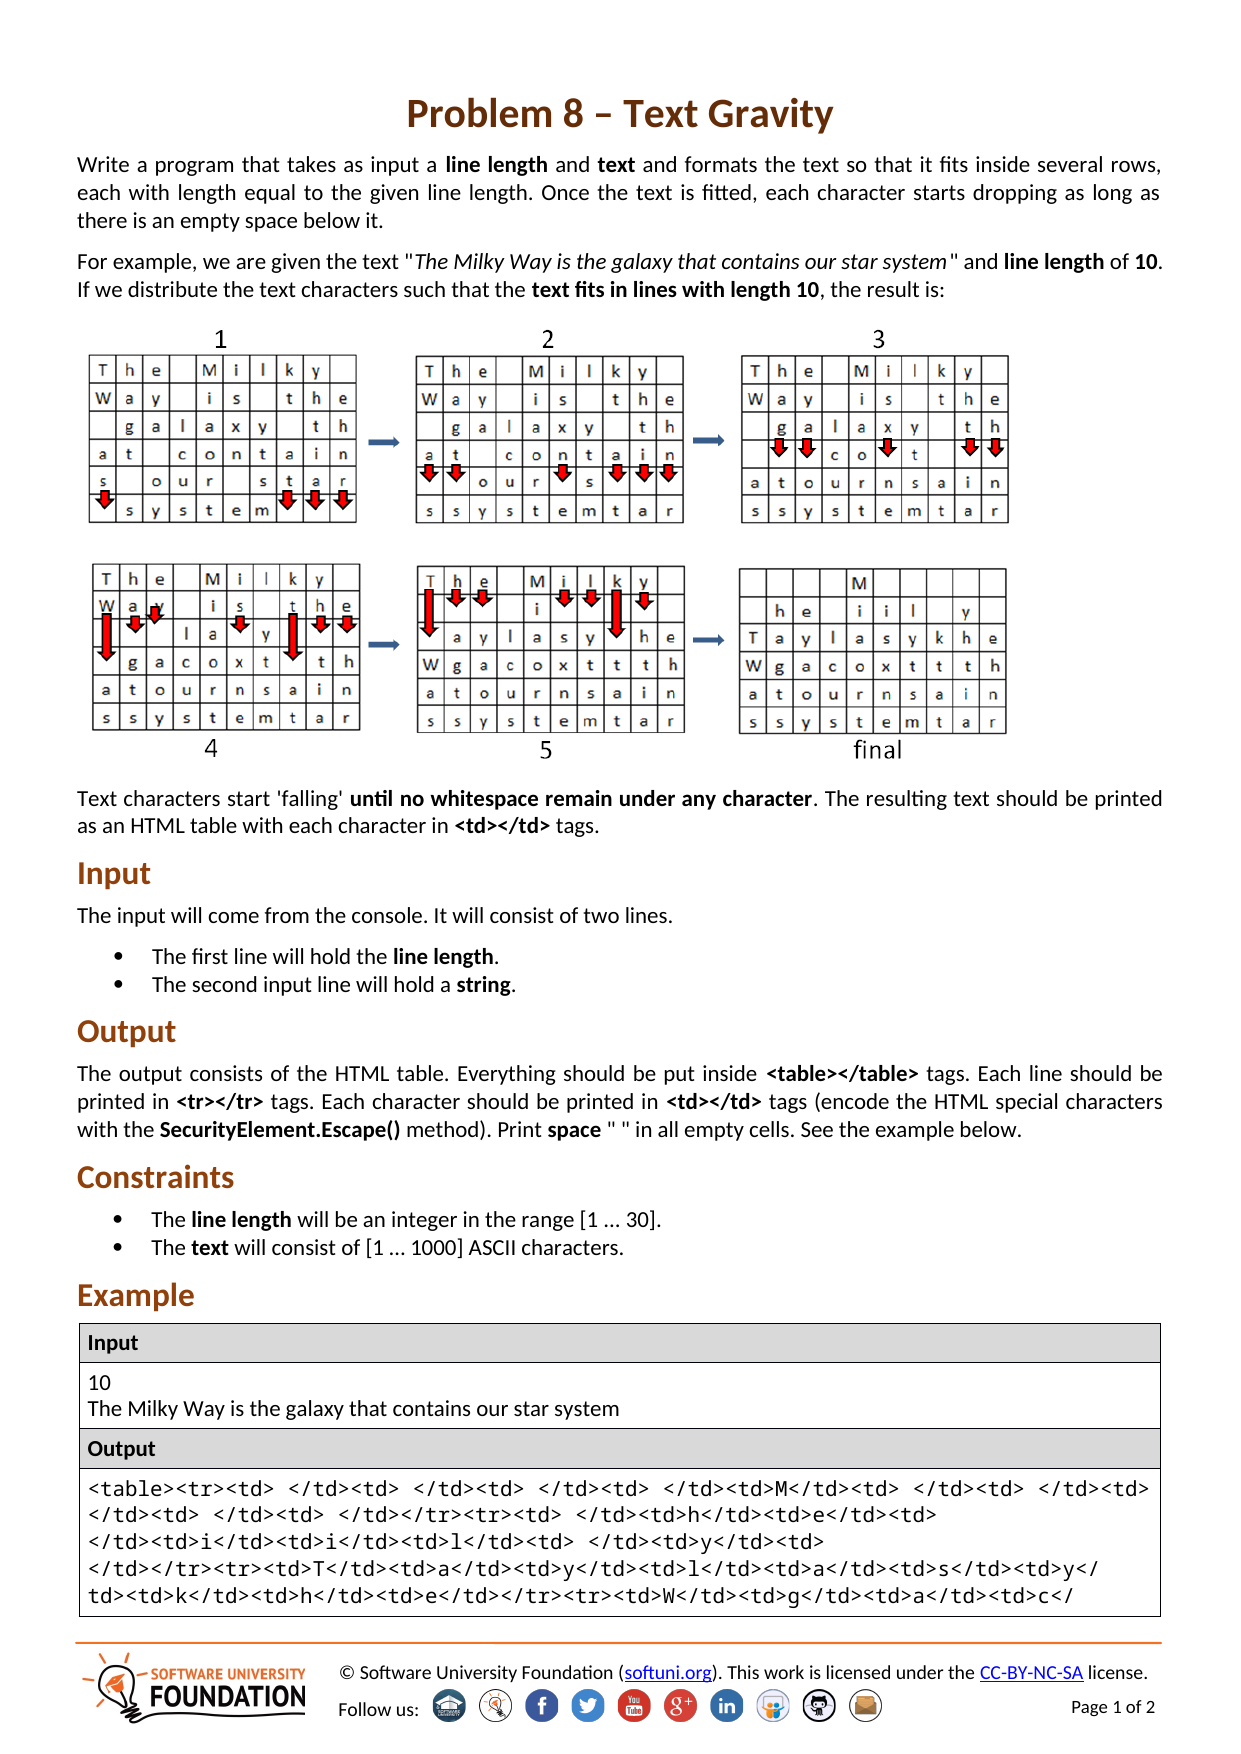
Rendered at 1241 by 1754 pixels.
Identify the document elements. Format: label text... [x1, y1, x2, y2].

subtitle Input [77, 852, 1163, 893]
picture [617, 1689, 651, 1722]
subtitle Constraints [77, 1156, 1163, 1197]
picture [849, 1689, 882, 1722]
text For example, we are given the text "The Milky Way is the galaxy that contains our star system" and line length of 10. If we distribute the text characters such that the text fits in lines with length 10, the result is: [77, 247, 1163, 303]
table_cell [80, 1469, 1160, 1616]
picture [802, 1689, 836, 1722]
picture [571, 1689, 605, 1722]
subtitle Example [77, 1273, 1163, 1314]
picture [81, 1651, 305, 1724]
subtitle Output [77, 1010, 1163, 1051]
text The output consists of the HTML table. Everything should be put inside <table></table> tags. Each line should be printed in <tr></tr> tags. Each character should be printed in <td></td> tags (encode the HTML special characters with the SecurityElement.Escape() method). Print space " " in all empty cells. See the example below. [77, 1059, 1163, 1143]
table_cell 10 The Milky Way is the galaxy that contains our star system [80, 1363, 1160, 1428]
picture [710, 1689, 744, 1722]
list The line length will be an integer in the range [1 ... 30]. [114, 1205, 1163, 1233]
table_cell Output [80, 1429, 1160, 1468]
picture [664, 1689, 697, 1722]
picture [756, 1689, 790, 1722]
text Text characters start 'falling' until no whitespace remain under any character. The resulting text should be printed as an HTML table with each character in <td></td> tags. [77, 784, 1163, 840]
picture [525, 1689, 559, 1722]
list The second input line will hold a string. [114, 970, 1163, 998]
list The text will consist of [1 … 1000] ASCII characters. [114, 1233, 1163, 1261]
picture [479, 1689, 512, 1722]
text The input will come from the console. It will consist of two lines. [77, 901, 1163, 929]
picture [432, 1689, 466, 1722]
text Write a program that takes as input a line length and text and formats the text so that it fits inside several rows, each with length equal to the given line length. Once the text is fitted, each character starts dropping as long as there is an empty space below it. [77, 150, 1163, 234]
subtitle Problem 8 – Text Gravity [77, 87, 1163, 138]
picture [76, 315, 1029, 772]
table_header Input [80, 1324, 1160, 1362]
list The first line will hold the line length. [114, 942, 1163, 970]
